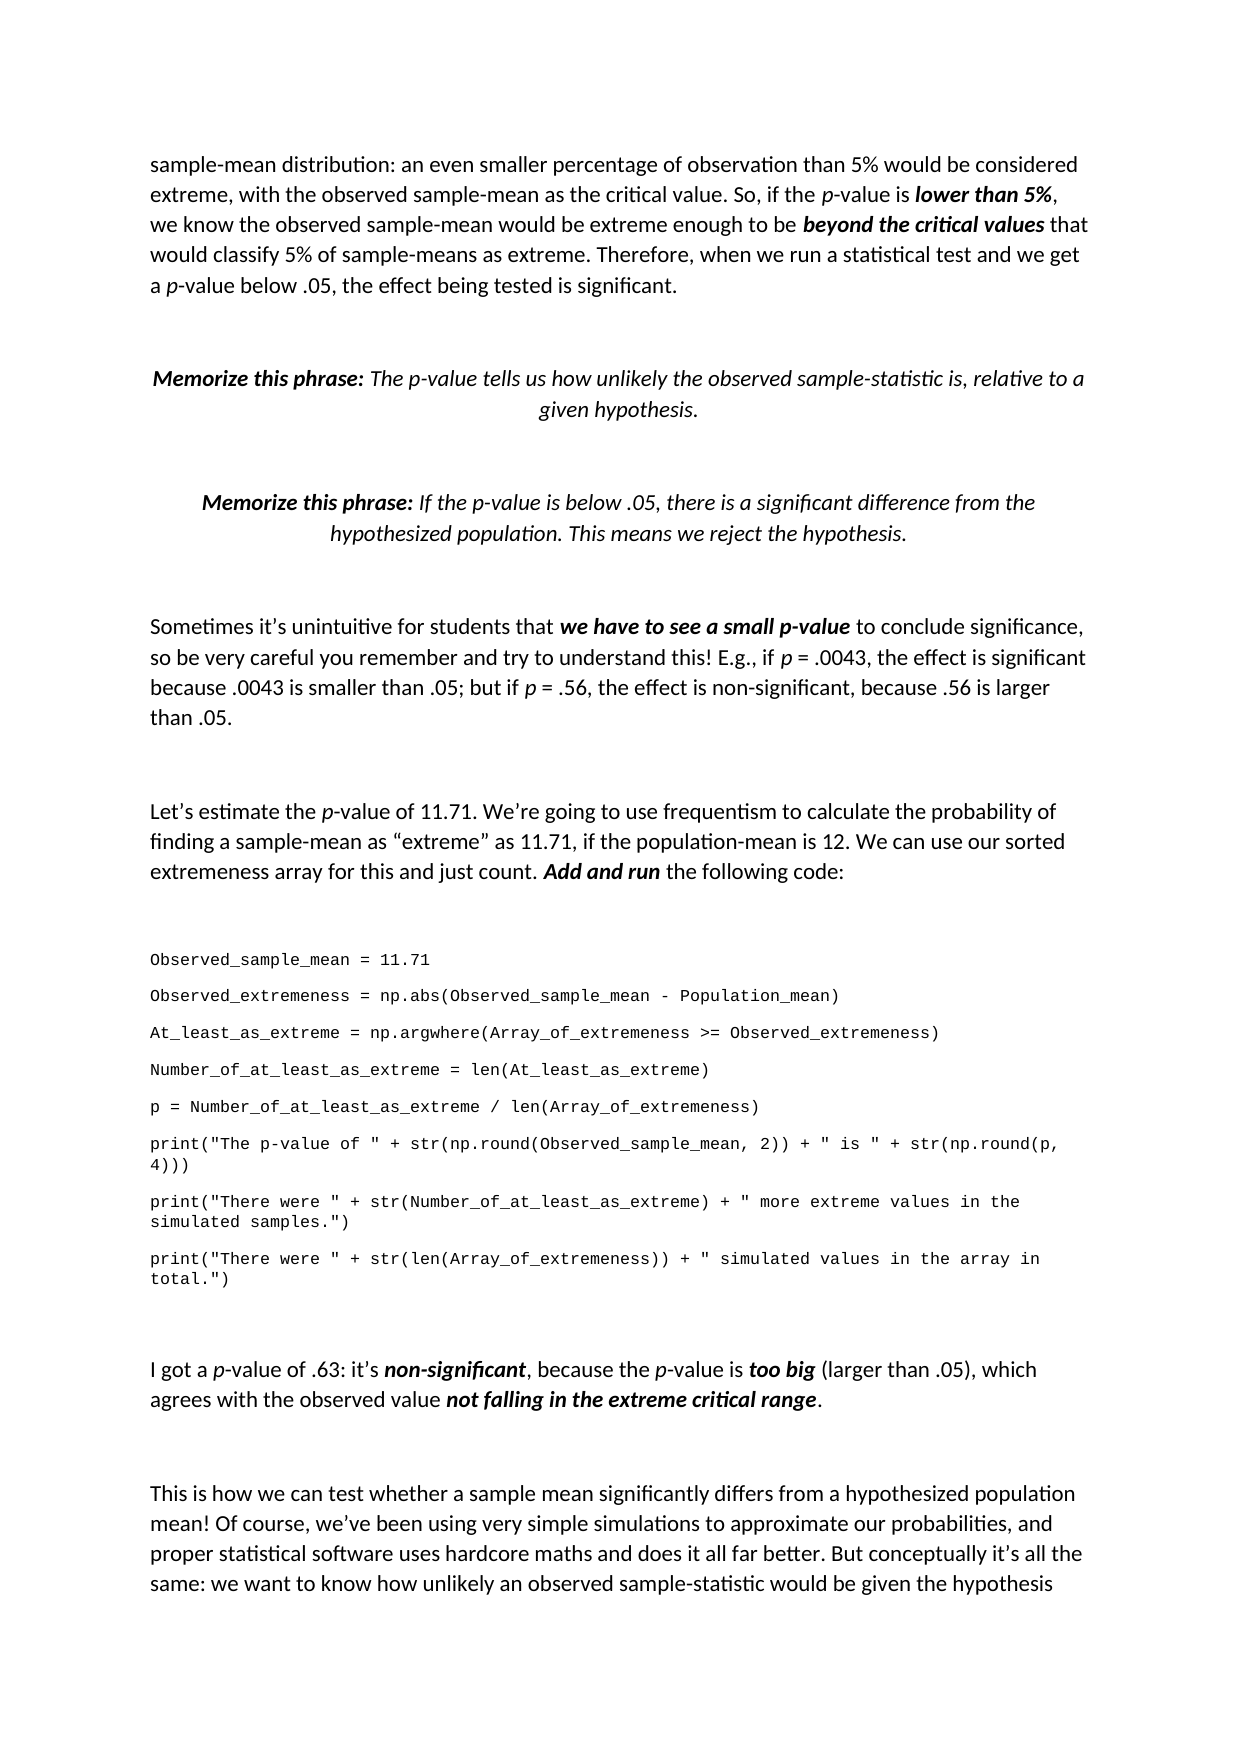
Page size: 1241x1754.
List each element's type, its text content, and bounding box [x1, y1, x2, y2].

text Let’s estimate the p-value of 11.71. We’re going to use frequentism to calculate the probability of finding a sample-mean as “extreme” as 11.71, if the population-mean is 12. We can use our sorted extremeness array for this and just count. Add and run the following code: [150, 797, 1090, 885]
text print("There were " + str(Number_of_at_least_as_extreme) + " more extreme values in the simulated samples.") [150, 1193, 1090, 1232]
text Sometimes it’s unintuitive for students that we have to see a small p-value to conclude significance, so be very careful you remember and try to understand this! E.g., if p = .0043, the effect is significant because .0043 is smaller than .05; but if p = .56, the effect is non-significant, because .56 is larger than .05. [150, 612, 1090, 731]
text At_least_as_extreme = np.argwhere(Array_of_extremeness >= Observed_extremeness) [150, 1025, 1090, 1044]
text Observed_extremeness = np.abs(Observed_sample_mean - Population_mean) [150, 988, 1090, 1007]
text p = Number_of_at_least_as_extreme / len(Array_of_extremeness) [150, 1099, 1090, 1118]
text Memorize this phrase: If the p-value is below .05, there is a significant difference from the hypothesized population. This means we reject the hypothesis. [150, 488, 1090, 547]
text Memorize this phrase: The p-value tells us how unlikely the observed sample-statistic is, relative to a given hypothesis. [150, 364, 1090, 423]
text print("There were " + str(len(Array_of_extremeness)) + " simulated values in the array in total.") [150, 1251, 1090, 1290]
text Number_of_at_least_as_extreme = len(At_least_as_extreme) [150, 1062, 1090, 1081]
text print("The p-value of " + str(np.round(Observed_sample_mean, 2)) + " is " + str(np.round(p, 4))) [150, 1136, 1090, 1175]
text Observed_sample_mean = 11.71 [150, 951, 1090, 970]
text I got a p-value of .63: it’s non-significant, because the p-value is too big (larger than .05), which agrees with the observed value not falling in the extreme critical range. [150, 1355, 1090, 1413]
